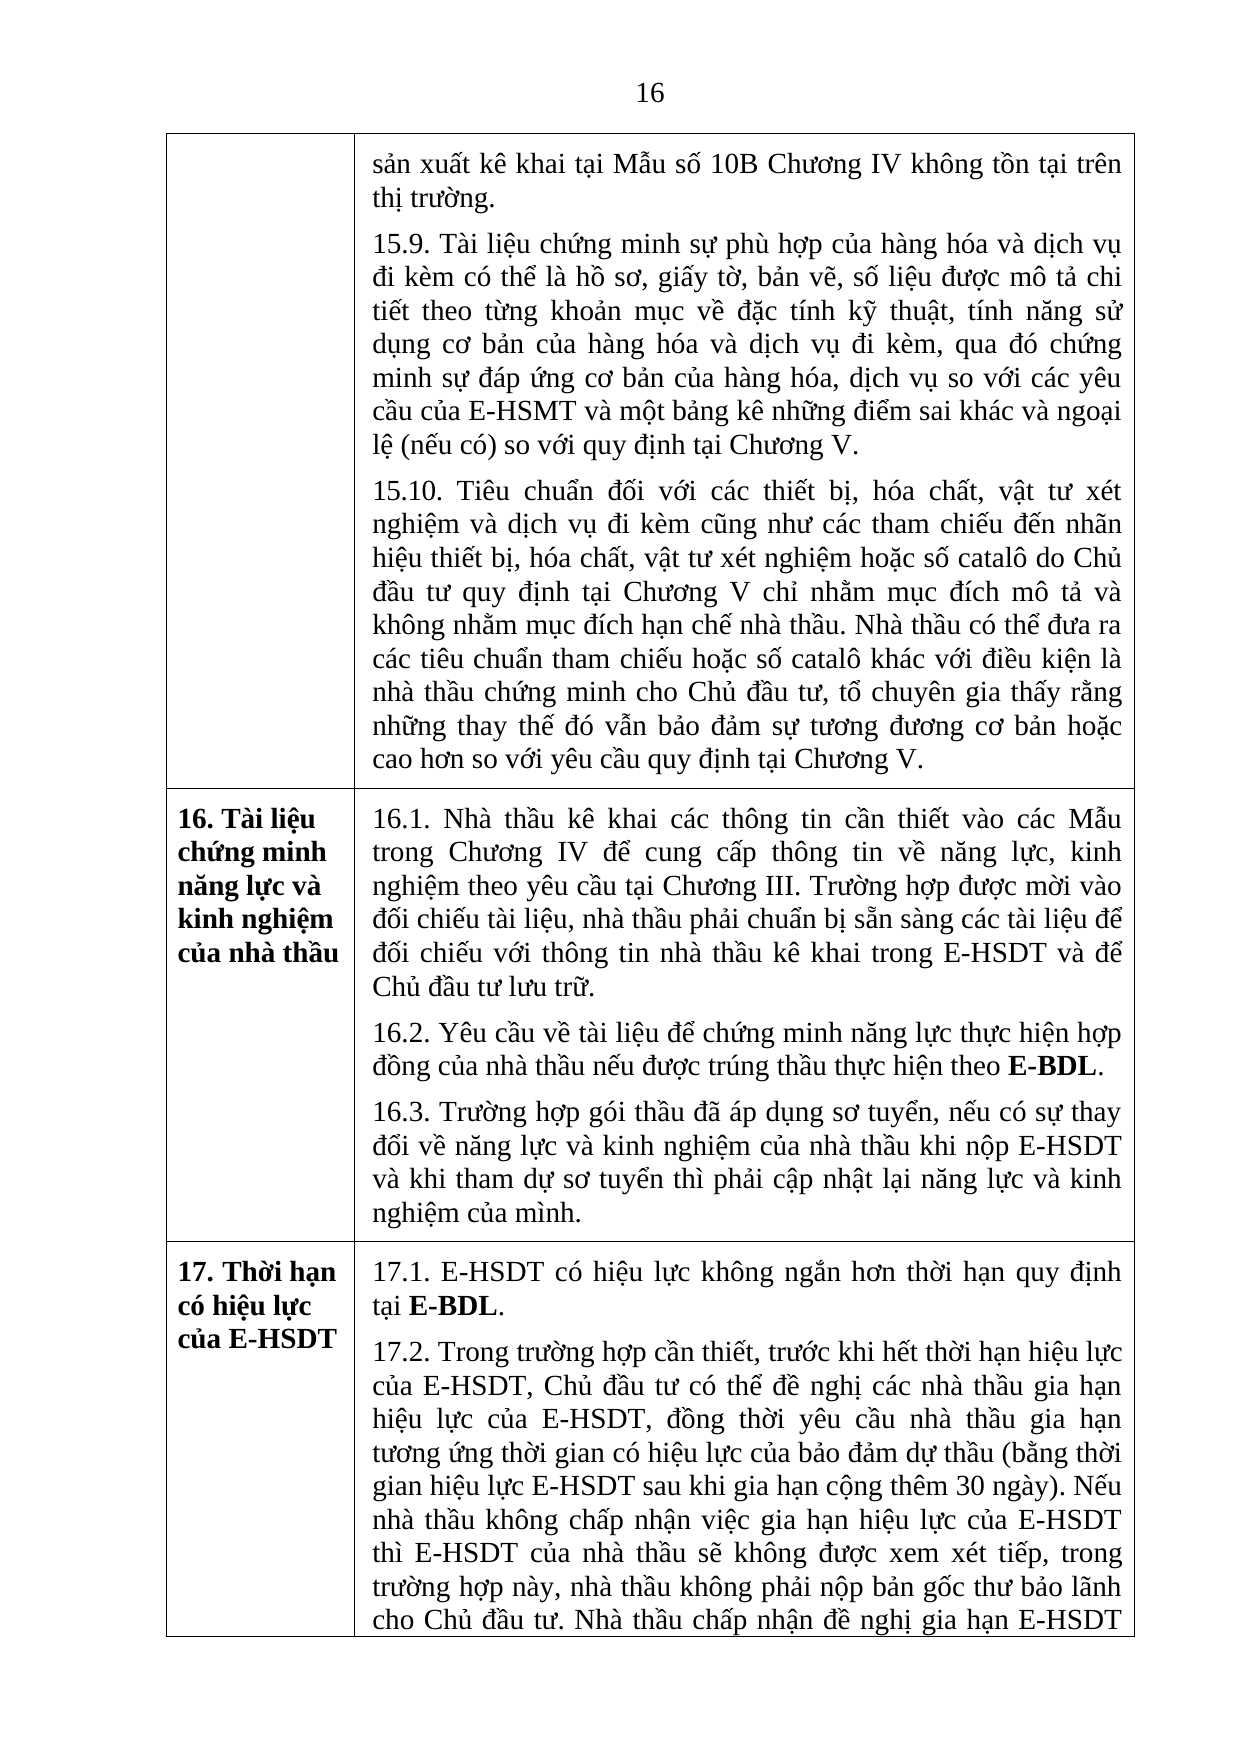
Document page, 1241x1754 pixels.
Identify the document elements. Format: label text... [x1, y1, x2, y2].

table_cell 16. Tài liệu chứng minh năng lực và kinh nghiệm của nhà thầu [167, 789, 354, 1241]
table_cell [167, 1242, 354, 1636]
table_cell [167, 134, 354, 787]
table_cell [355, 1242, 1134, 1636]
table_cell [355, 134, 1134, 787]
table_cell 16.1. Nhà thầu kê khai các thông tin cần thiết vào các Mẫu trong Chương IV để cung cấp thông tin về năng lực, kinh nghiệm theo yêu cầu tại Chương III. Trường hợp được mời vào đối chiếu tài liệu, nhà thầu phải chuẩn bị sẵn sàng các tài liệu để đối chiếu với thông tin nhà thầu kê khai trong E-HSDT và để Chủ đầu tư lưu trữ. 16.2. Yêu cầu về tài liệu để chứng minh năng lực thực hiện hợp đồng của nhà thầu nếu được trúng thầu thực hiện theo E-BDL. 16.3. Trường hợp gói thầu đã áp dụng sơ tuyển, nếu có sự thay đổi về năng lực và kinh nghiệm của nhà thầu khi nộp E-HSDT và khi tham dự sơ tuyển thì phải cập nhật lại năng lực và kinh nghiệm của mình. [355, 789, 1134, 1241]
